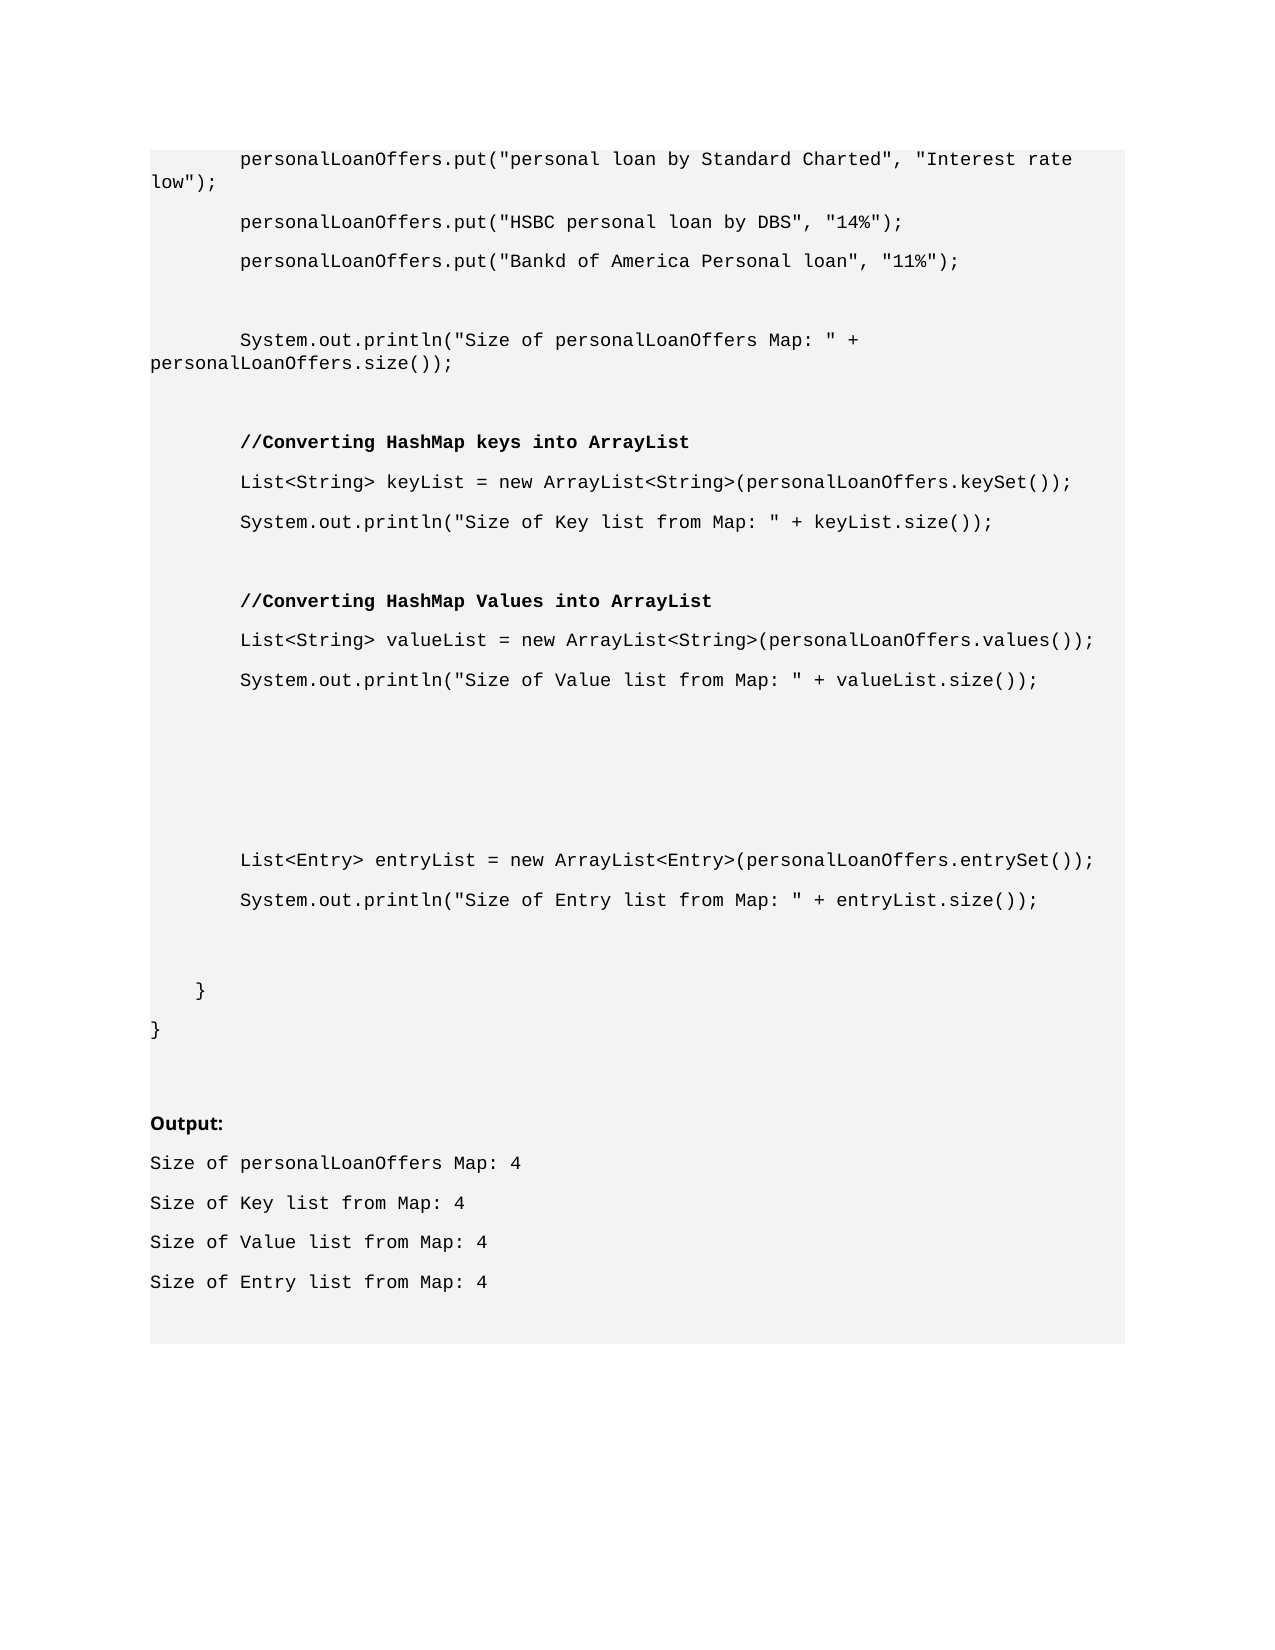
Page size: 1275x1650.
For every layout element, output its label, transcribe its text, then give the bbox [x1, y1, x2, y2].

text Size of Value list from Map: 4 [150, 1233, 1125, 1254]
text //Converting HashMap keys into ArrayList [150, 433, 1125, 454]
text List<Entry> entryList = new ArrayList<Entry>(personalLoanOffers.entrySet()); [150, 851, 1125, 872]
text System.out.println("Size of personalLoanOffers Map: " + personalLoanOffers.size()); [150, 331, 1125, 375]
text System.out.println("Size of Entry list from Map: " + entryList.size()); [150, 890, 1125, 912]
text List<String> valueList = new ArrayList<String>(personalLoanOffers.values()); [150, 631, 1125, 652]
text personalLoanOffers.put("HSBC personal loan by DBS", "14%"); [150, 212, 1125, 234]
text Output: [150, 1110, 1125, 1136]
text } [150, 1020, 1125, 1041]
text System.out.println("Size of Value list from Map: " + valueList.size()); [150, 671, 1125, 692]
text } [150, 980, 1125, 1002]
text Size of personalLoanOffers Map: 4 [150, 1154, 1125, 1175]
text System.out.println("Size of Key list from Map: " + keyList.size()); [150, 512, 1125, 534]
text //Converting HashMap Values into ArrayList [150, 592, 1125, 613]
text personalLoanOffers.put("Bankd of America Personal loan", "11%"); [150, 252, 1125, 273]
text Size of Entry list from Map: 4 [150, 1273, 1125, 1294]
text personalLoanOffers.put("personal loan by Standard Charted", "Interest rate low"); [150, 150, 1125, 194]
text Size of Key list from Map: 4 [150, 1194, 1125, 1215]
text List<String> keyList = new ArrayList<String>(personalLoanOffers.keySet()); [150, 473, 1125, 494]
